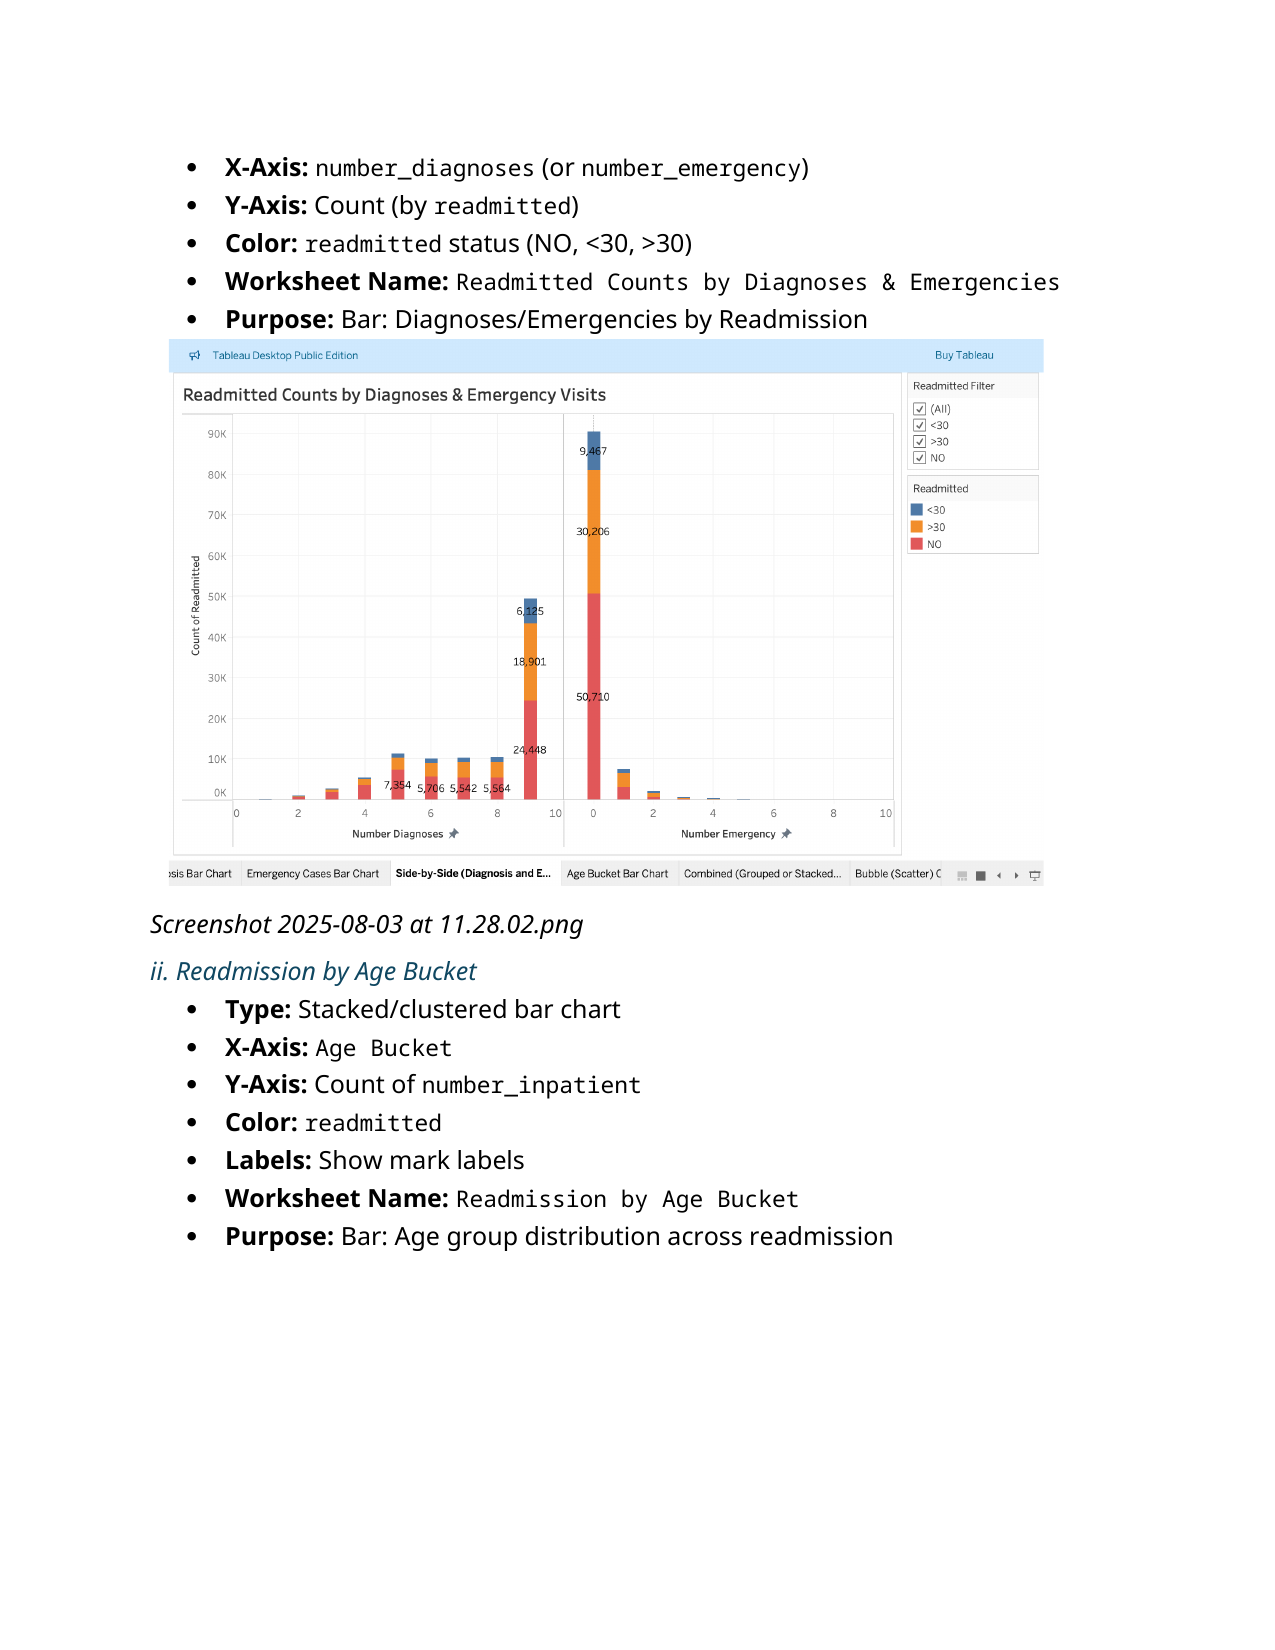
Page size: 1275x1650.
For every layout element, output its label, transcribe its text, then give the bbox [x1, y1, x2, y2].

list Type: Stacked/clustered bar chart [187, 992, 1125, 1026]
list Worksheet Name: Readmission by Age Bucket [187, 1181, 1125, 1215]
text Screenshot 2025-08-03 at 11.28.02.png [150, 907, 1125, 941]
list Y-Axis: Count of number_inpatient [187, 1067, 1125, 1101]
subtitle ii. Readmission by Age Bucket [150, 953, 1125, 987]
list Color: readmitted status (NO, <30, >30) [187, 226, 1125, 260]
list Labels: Show mark labels [187, 1143, 1125, 1177]
list Y-Axis: Count (by readmitted) [187, 188, 1125, 222]
list Purpose: Bar: Diagnoses/Emergencies by Readmission [187, 301, 1125, 335]
list X-Axis: Age Bucket [187, 1029, 1125, 1063]
picture [168, 339, 1044, 886]
list Color: readmitted [187, 1105, 1125, 1139]
list X-Axis: number_diagnoses (or number_emergency) [187, 150, 1125, 184]
list Purpose: Bar: Age group distribution across readmission [187, 1218, 1125, 1252]
list Worksheet Name: Readmitted Counts by Diagnoses & Emergencies [187, 263, 1125, 297]
